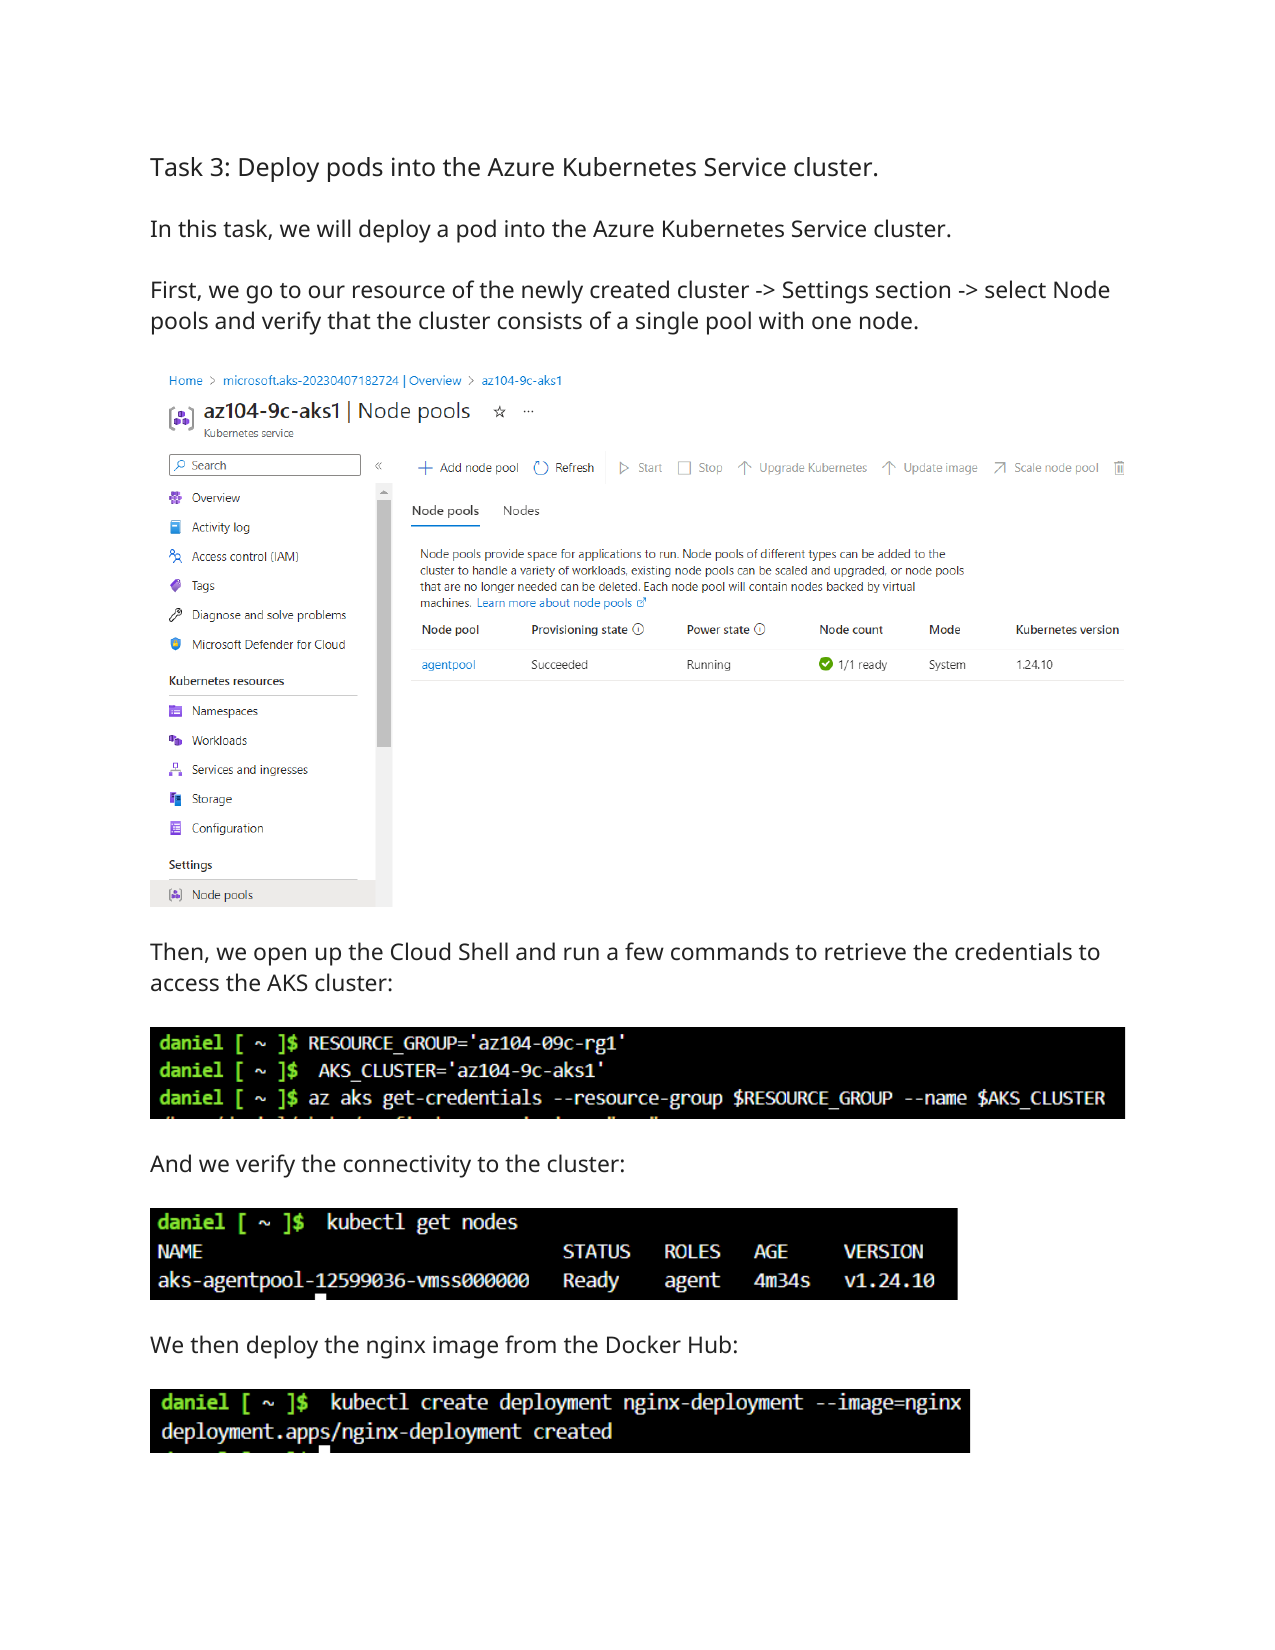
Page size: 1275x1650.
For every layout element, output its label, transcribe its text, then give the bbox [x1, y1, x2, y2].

text First, we go to our resource of the newly created cluster -> Settings section -> select Node pools and verify that the cluster consists of a single pool with one node. [150, 274, 1125, 336]
picture [150, 1208, 958, 1300]
picture [150, 1027, 1125, 1119]
text Task 3: Deploy pods into the Azure Kubernetes Service cluster. [150, 150, 1125, 184]
picture [150, 1389, 971, 1453]
text Then, we open up the Cloud Shell and run a few commands to retrieve the credentials to access the AKS cluster: [150, 936, 1125, 998]
picture [150, 365, 1124, 907]
text We then deploy the nginx image from the Docker Hub: [150, 1329, 1125, 1360]
text In this task, we will deploy a pod into the Azure Kubernetes Service cluster. [150, 213, 1125, 244]
text And we verify the connectivity to the cluster: [150, 1148, 1125, 1179]
